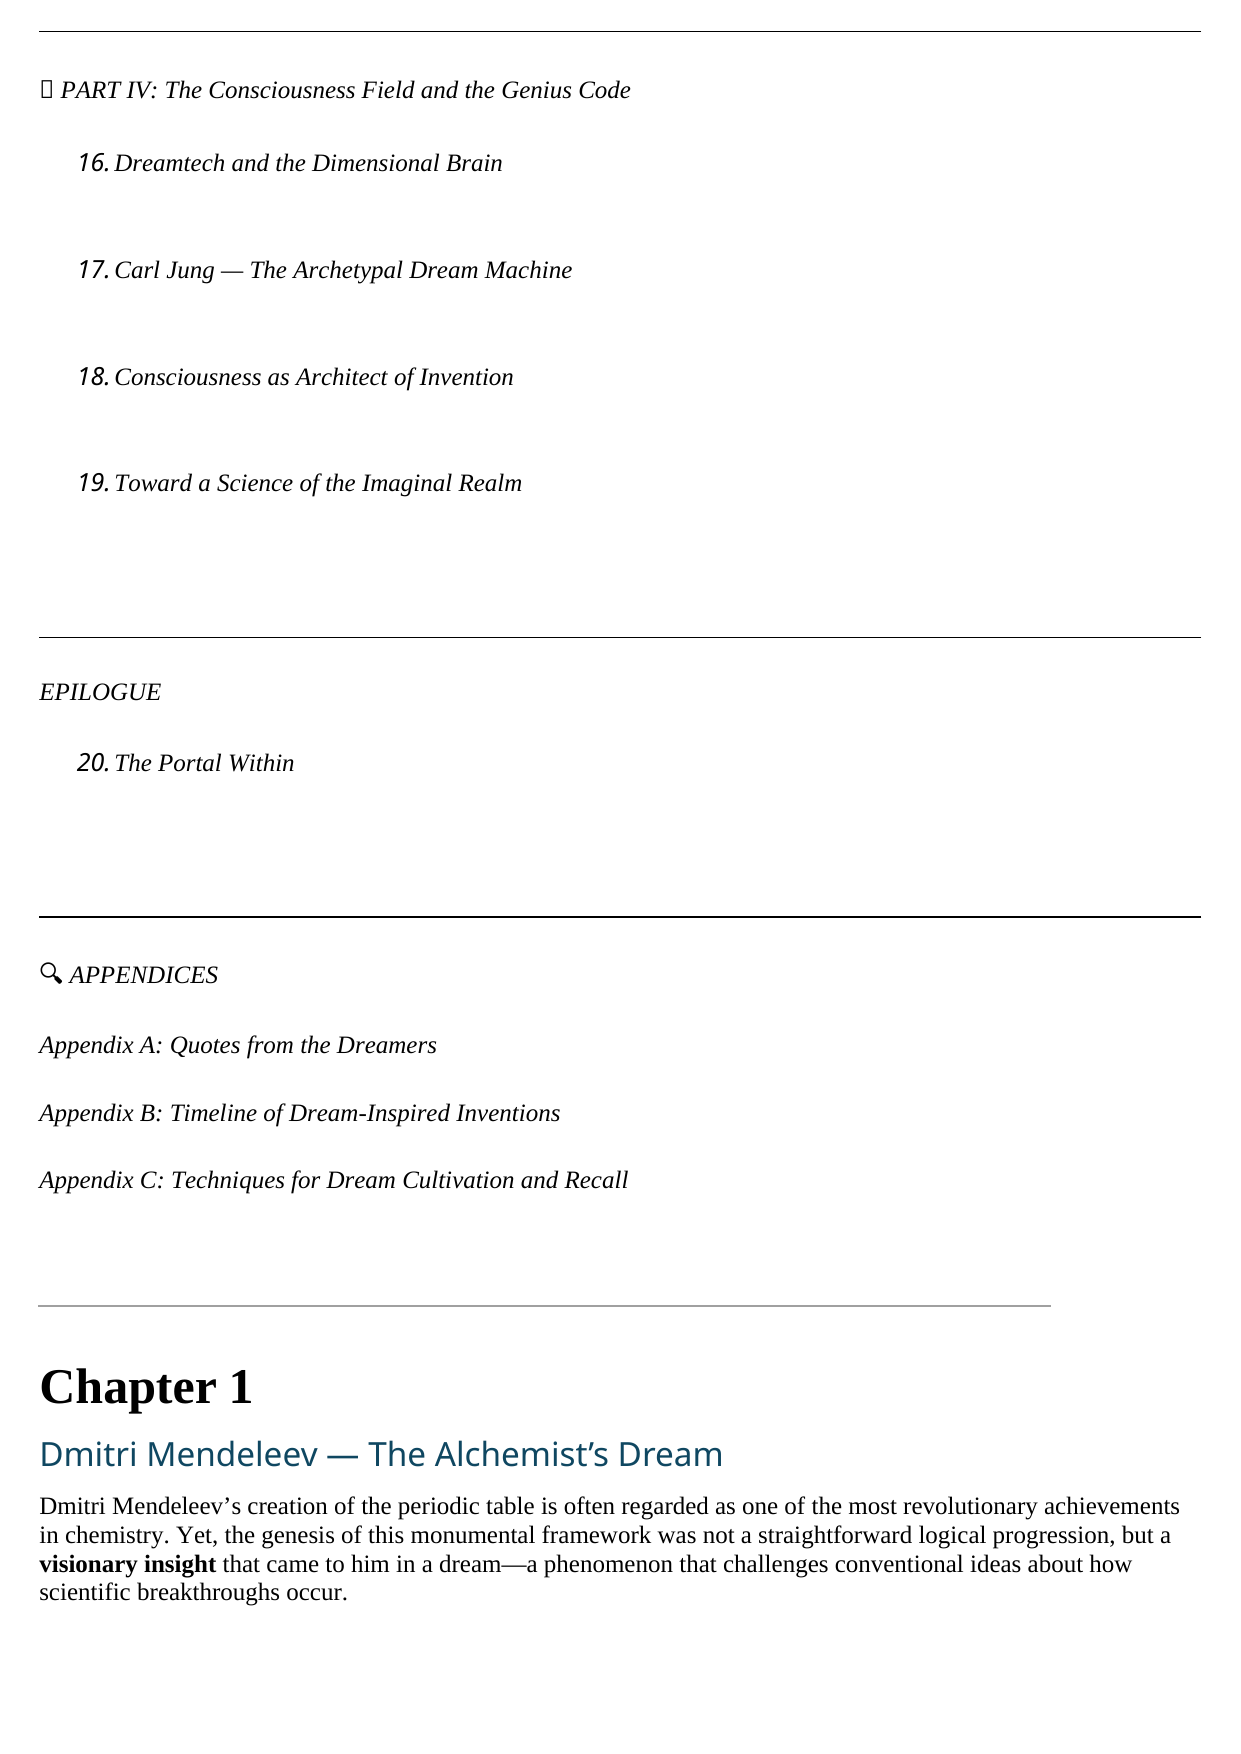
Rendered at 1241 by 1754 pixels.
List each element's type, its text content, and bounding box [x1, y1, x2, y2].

text EPILOGUE [39, 677, 1201, 706]
text Appendix A: Quotes from the Dreamers [39, 1030, 1201, 1059]
list Consciousness as Architect of Invention [77, 358, 1201, 392]
text PART IV: The Consciousness Field and the Genius Code [39, 71, 1201, 105]
text Dmitri Mendeleev’s creation of the periodic table is often regarded as one of the most revolutionary achievements in chemistry. Yet, the genesis of this monumental framework was not a straightforward logical progression, but a visionary insight that came to him in a dream—a phenomenon that challenges conventional ideas about how scientific breakthroughs occur. [39, 1491, 1201, 1606]
subtitle Dmitri Mendeleev — The Alchemist’s Dream [39, 1431, 1201, 1476]
text Appendix C: Techniques for Dream Cultivation and Recall [39, 1165, 1201, 1194]
text Appendix B: Timeline of Dream-Inspired Inventions [39, 1098, 1201, 1126]
list Carl Jung — The Archetypal Dream Machine [77, 251, 1201, 285]
text APPENDICES [39, 957, 1201, 991]
list The Portal Within [77, 745, 1201, 779]
list Dreamtech and the Dimensional Brain [77, 144, 1201, 178]
list Toward a Science of the Imaginal Realm [77, 465, 1201, 499]
subtitle Chapter 1 [39, 1357, 1201, 1414]
